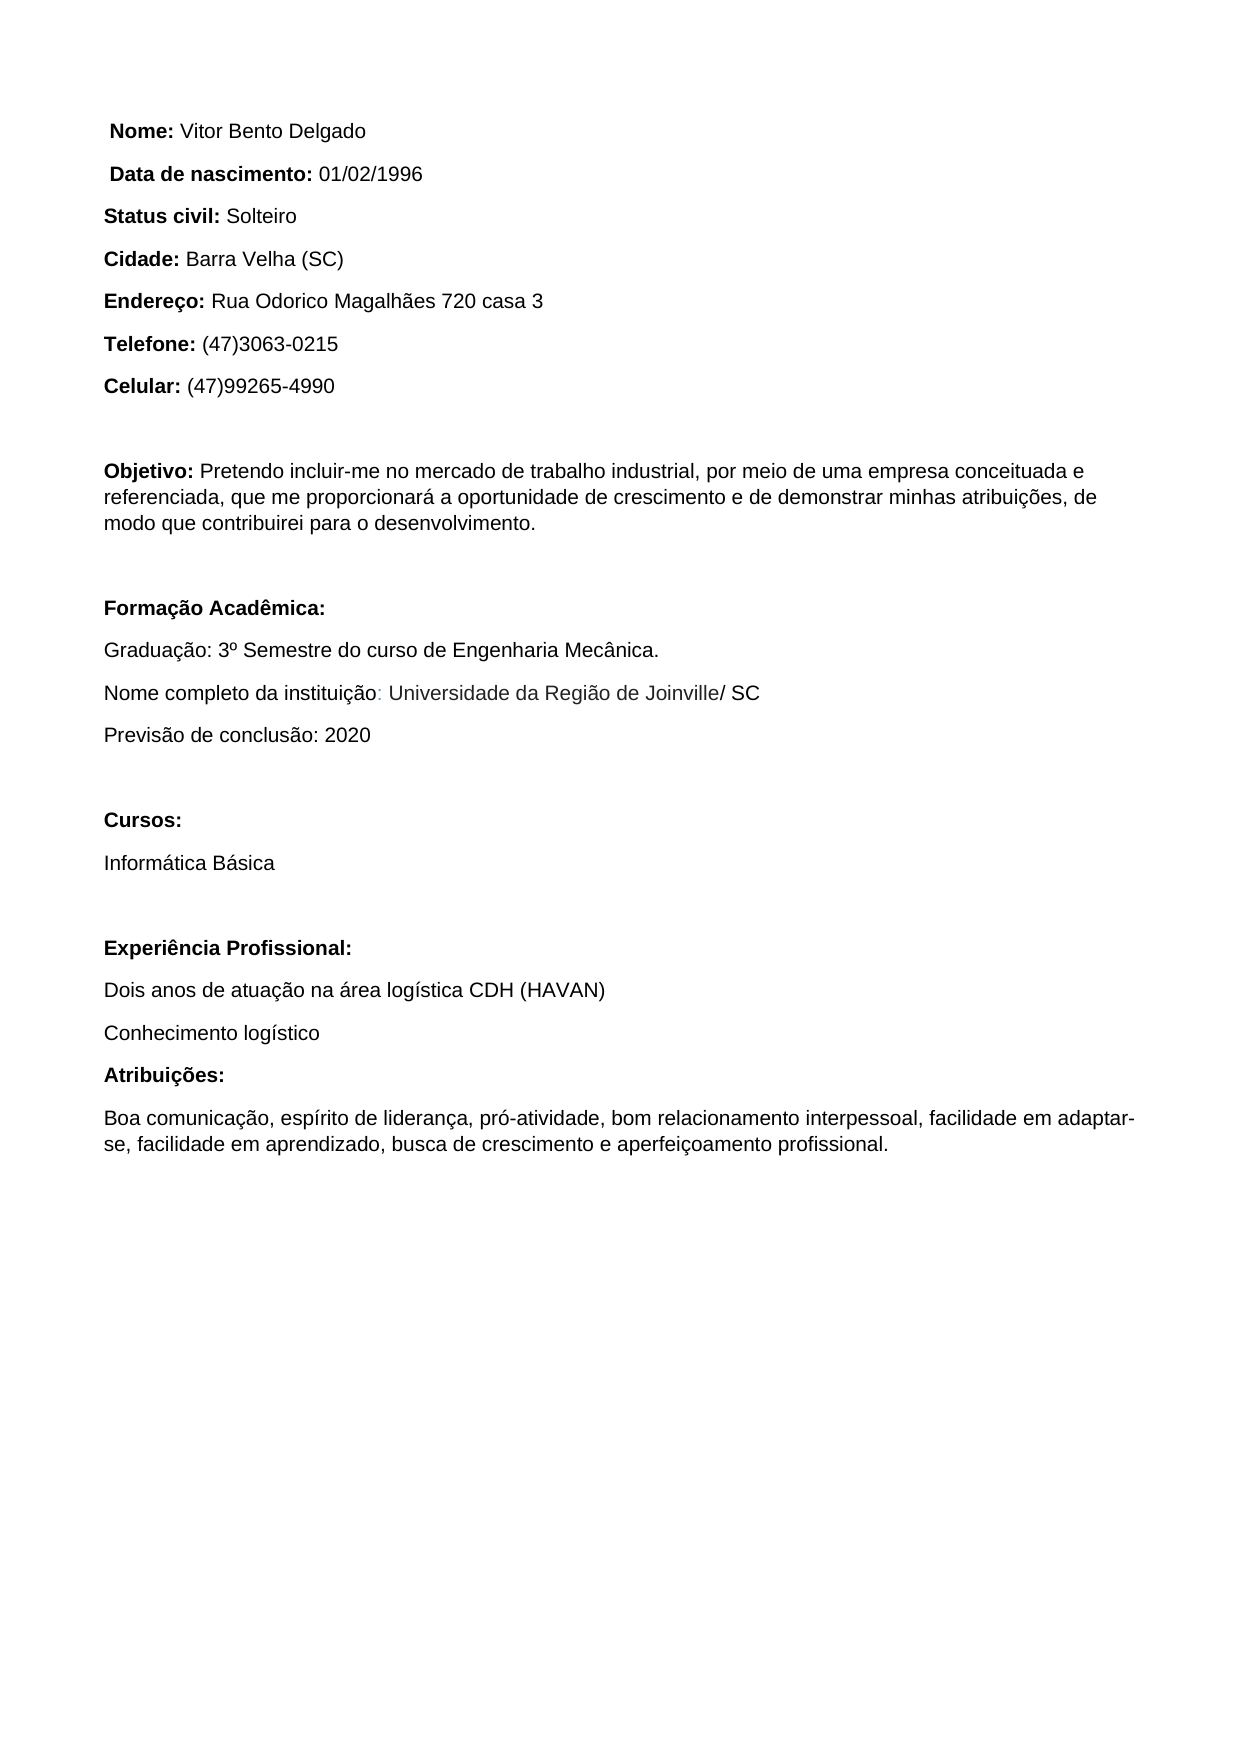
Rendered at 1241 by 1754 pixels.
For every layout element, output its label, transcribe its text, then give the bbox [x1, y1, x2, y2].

text Telefone: (47)3063-0215 [103, 331, 1152, 355]
text Nome completo da instituição: Universidade da Região de Joinville/ SC [103, 681, 388, 704]
text Nome: Vitor Bento Delgado [103, 119, 1152, 143]
text Objetivo: Pretendo incluir-me no mercado de trabalho industrial, por meio de uma empresa conceituada e referenciada, que me proporcionará a oportunidade de crescimento e de demonstrar minhas atribuições, de modo que contribuirei para o desenvolvimento. [103, 459, 1152, 534]
text Atribuições: [103, 1063, 1152, 1087]
text Formação Acadêmica: [103, 596, 1152, 619]
text Celular: (47)99265-4990 [103, 374, 1152, 398]
text Previsão de conclusão: 2020 [103, 723, 1152, 747]
text Status civil: Solteiro [103, 204, 1152, 228]
text Dois anos de atuação na área logística CDH (HAVAN) [103, 978, 1152, 1002]
text Cursos: [103, 808, 1152, 832]
text Experiência Profissional: [103, 936, 1152, 959]
text Boa comunicação, espírito de liderança, pró-atividade, bom relacionamento interpessoal, facilidade em adaptar-se, facilidade em aprendizado, busca de crescimento e aperfeiçoamento profissional. [103, 1106, 1152, 1155]
text Data de nascimento: 01/02/1996 [103, 161, 1152, 185]
text Informática Básica [103, 851, 1152, 874]
text Nome completo da instituição: Universidade da Região de Joinville/ SC [719, 681, 1152, 704]
text Cidade: Barra Velha (SC) [103, 246, 1152, 270]
text Conhecimento logístico [103, 1021, 1152, 1044]
text Endereço: Rua Odorico Magalhães 720 casa 3 [103, 289, 1152, 313]
text Graduação: 3º Semestre do curso de Engenharia Mecânica. [103, 638, 1152, 662]
